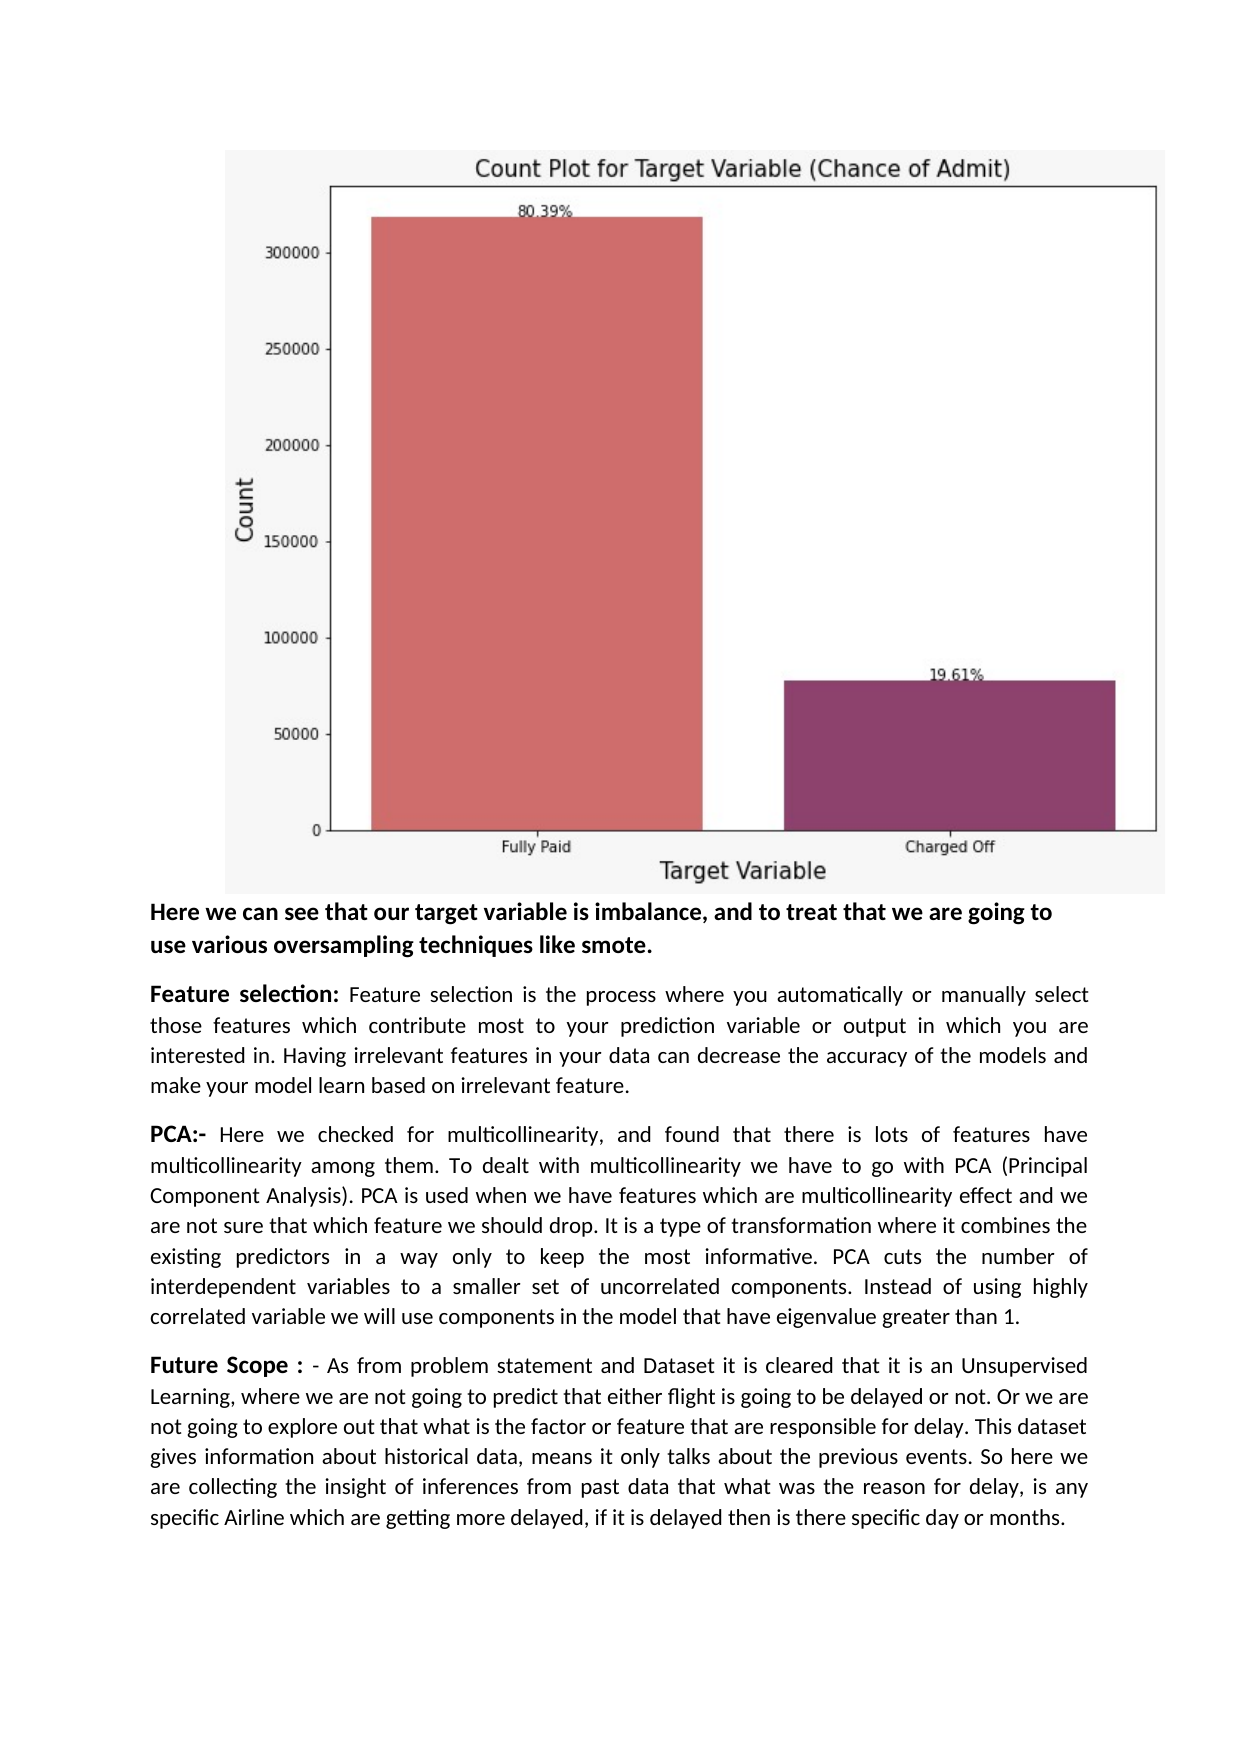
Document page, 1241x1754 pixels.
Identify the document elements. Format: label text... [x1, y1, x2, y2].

text PCA:- Here we checked for multicollinearity, and found that there is lots of features have multicollinearity among them. To dealt with multicollinearity we have to go with PCA (Principal Component Analysis). PCA is used when we have features which are multicollinearity effect and we are not sure that which feature we should drop. It is a type of transformation where it combines the existing predictors in a way only to keep the most informative. PCA cuts the number of interdependent variables to a smaller set of uncorrelated components. Instead of using highly correlated variable we will use components in the model that have eigenvalue greater than 1. [150, 1118, 1090, 1330]
text Future Scope : - As from problem statement and Dataset it is cleared that it is an Unsupervised Learning, where we are not going to predict that either flight is going to be delayed or not. Or we are not going to explore out that what is the factor or feature that are responsible for delay. This dataset gives information about historical data, means it only talks about the previous events. So here we are collecting the insight of inferences from past data that what was the reason for delay, is any specific Airline which are getting more delayed, if it is delayed then is there specific day or months. [150, 1349, 1090, 1531]
picture [225, 150, 1166, 894]
text Feature selection: Feature selection is the process where you automatically or manually select those features which contribute most to your prediction variable or output in which you are interested in. Having irrelevant features in your data can decrease the accuracy of the models and make your model learn based on irrelevant feature. [150, 978, 1090, 1099]
